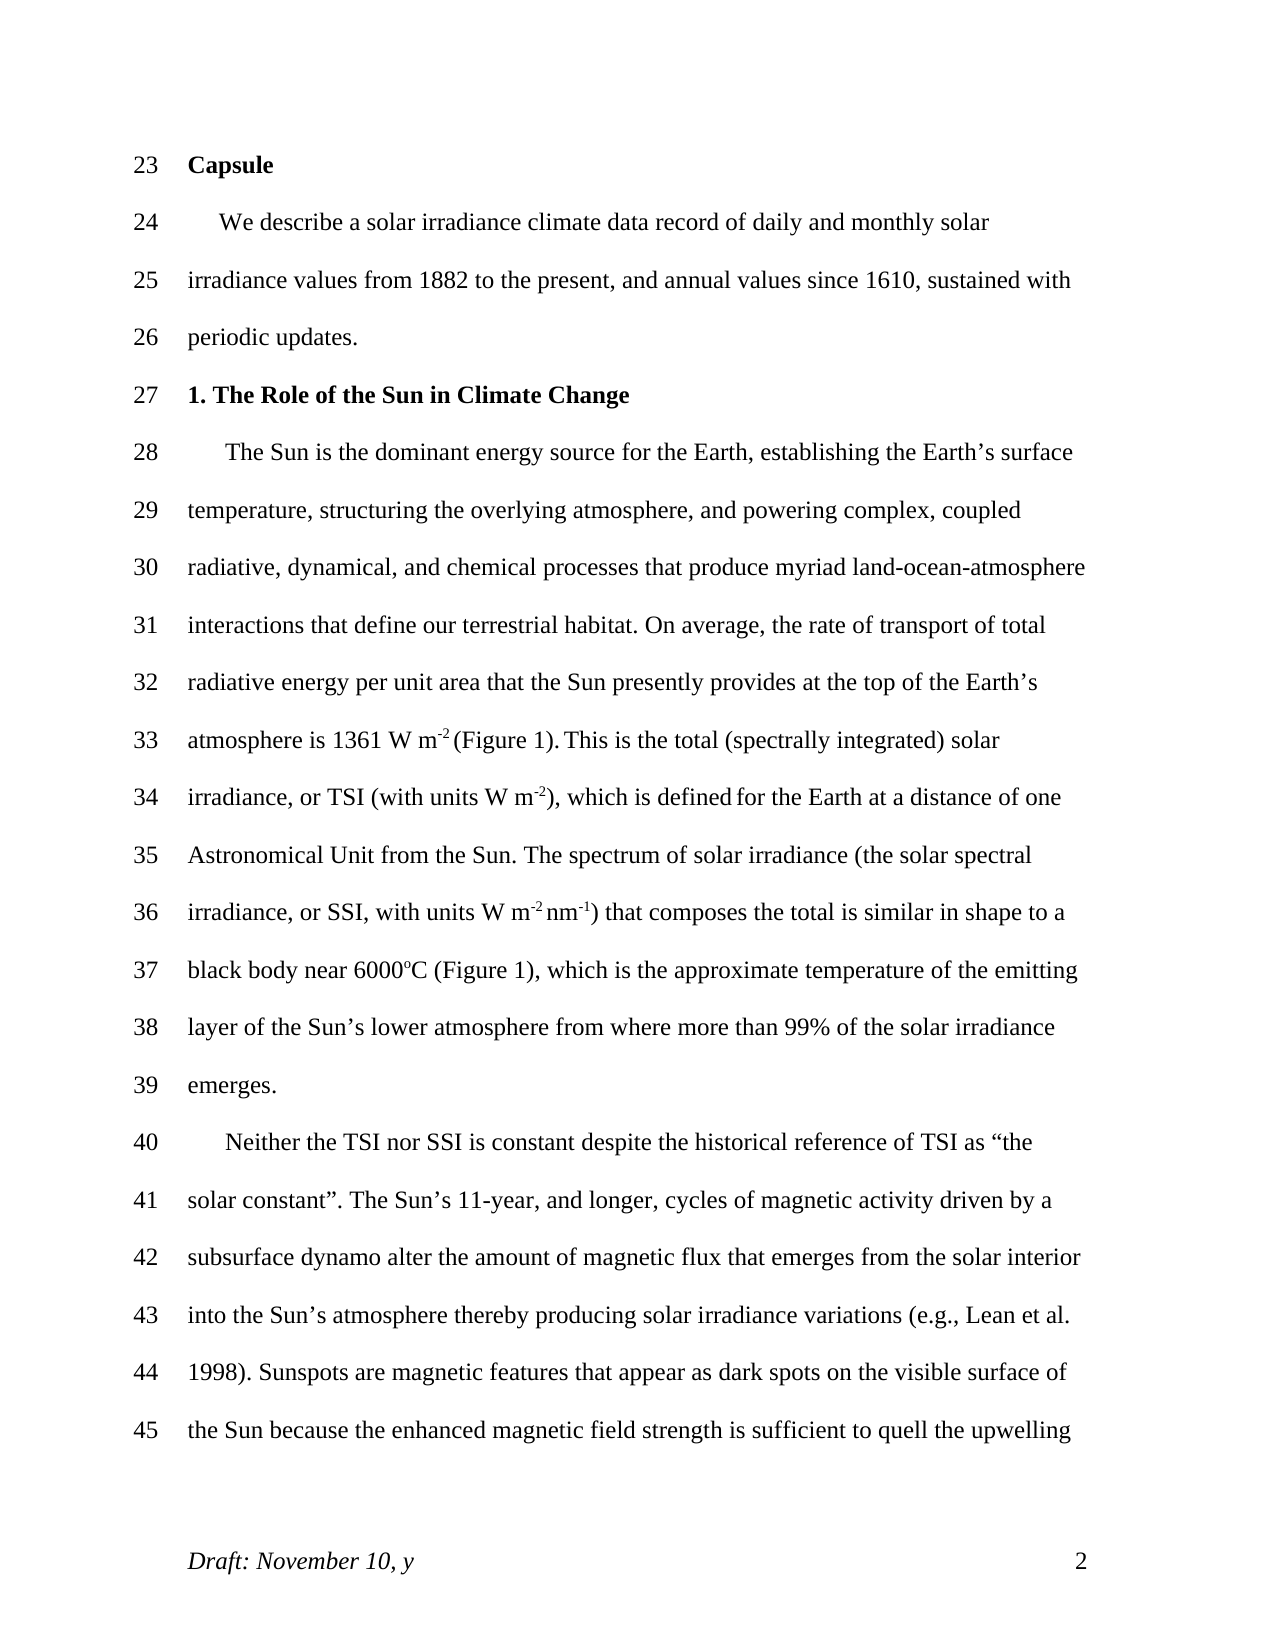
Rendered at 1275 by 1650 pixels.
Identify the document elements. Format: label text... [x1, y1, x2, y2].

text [187, 1127, 1087, 1444]
text 1. The Role of the Sun in Climate Change [187, 380, 1087, 409]
text We describe a solar irradiance climate data record of daily and monthly solar irradiance values from 1882 to the present, and annual values since 1610, sustained with periodic updates. [187, 207, 1087, 351]
text Capsule [187, 150, 1087, 179]
text The Sun is the dominant energy source for the Earth, establishing the Earth’s surface temperature, structuring the overlying atmosphere, and powering complex, coupled radiative, dynamical, and chemical processes that produce myriad land-ocean-atmosphere interactions that define our terrestrial habitat. On average, the rate of transport of total radiative energy per unit area that the Sun presently provides at the top of the Earth’s atmosphere is 1361 W m-2 (Figure 1). This is the total (spectrally integrated) solar irradiance, or TSI (with units W m-2), which is defined for the Earth at a distance of one Astronomical Unit from the Sun. The spectrum of solar irradiance (the solar spectral irradiance, or SSI, with units W m-2 nm-1) that composes the total is similar in shape to a black body near 6000oC (Figure 1), which is the approximate temperature of the emitting layer of the Sun’s lower atmosphere from where more than 99% of the solar irradiance emerges. [187, 437, 1087, 1099]
